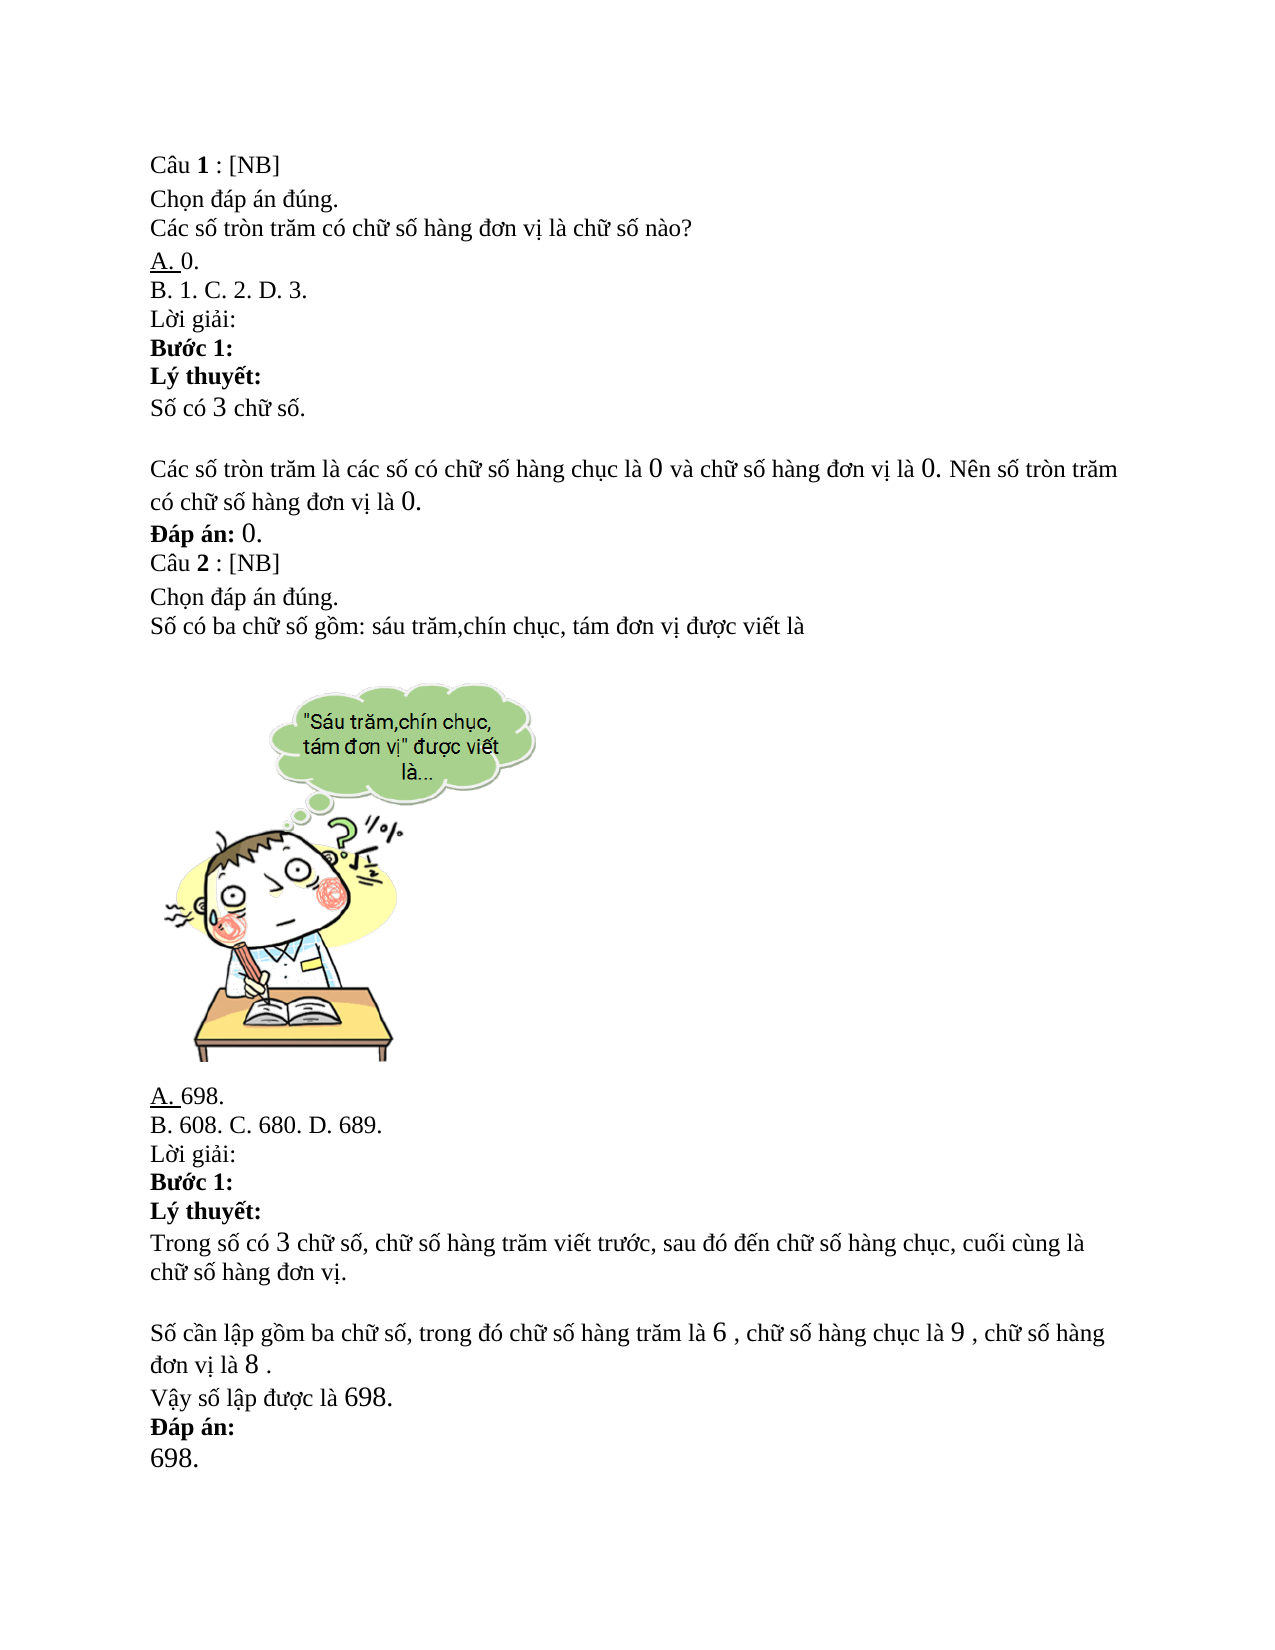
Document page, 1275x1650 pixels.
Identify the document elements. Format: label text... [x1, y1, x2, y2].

text Câu 1 : [NB] [150, 150, 1125, 179]
text Chọn đáp án đúng. Các số tròn trăm có chữ số hàng đơn vị là chữ số nào? [150, 184, 1125, 241]
text A. 698. [150, 1081, 1125, 1110]
text Bước 1: [150, 1167, 1125, 1196]
text Lý thuyết: Số có 3 chữ số. Các số tròn trăm là các số có chữ số hàng chục là 0 và chữ số hàng đơn vị là 0. Nên số tròn trăm có chữ số hàng đơn vị là 0. Đáp án: 0. [150, 361, 1125, 548]
picture [150, 668, 550, 1077]
text B. 1. C. 2. D. 3. [150, 275, 1125, 304]
text Lý thuyết: Trong số có 3 chữ số, chữ số hàng trăm viết trước, sau đó đến chữ số hàng chục, cuối cùng là chữ số hàng đơn vị. Số cần lập gồm ba chữ số, trong đó chữ số hàng trăm là 6 , chữ số hàng chục là 9 , chữ số hàng đơn vị là 8 . Vậy số lập được là 698. Đáp án: 698. [150, 1196, 1125, 1473]
text Bước 1: [150, 333, 1125, 361]
text A. 0. [150, 246, 1125, 275]
text Câu 2 : [NB] [150, 548, 1125, 577]
text Lời giải: [150, 304, 1125, 333]
text Lời giải: [150, 1139, 1125, 1167]
text B. 608. C. 680. D. 689. [150, 1110, 1125, 1139]
